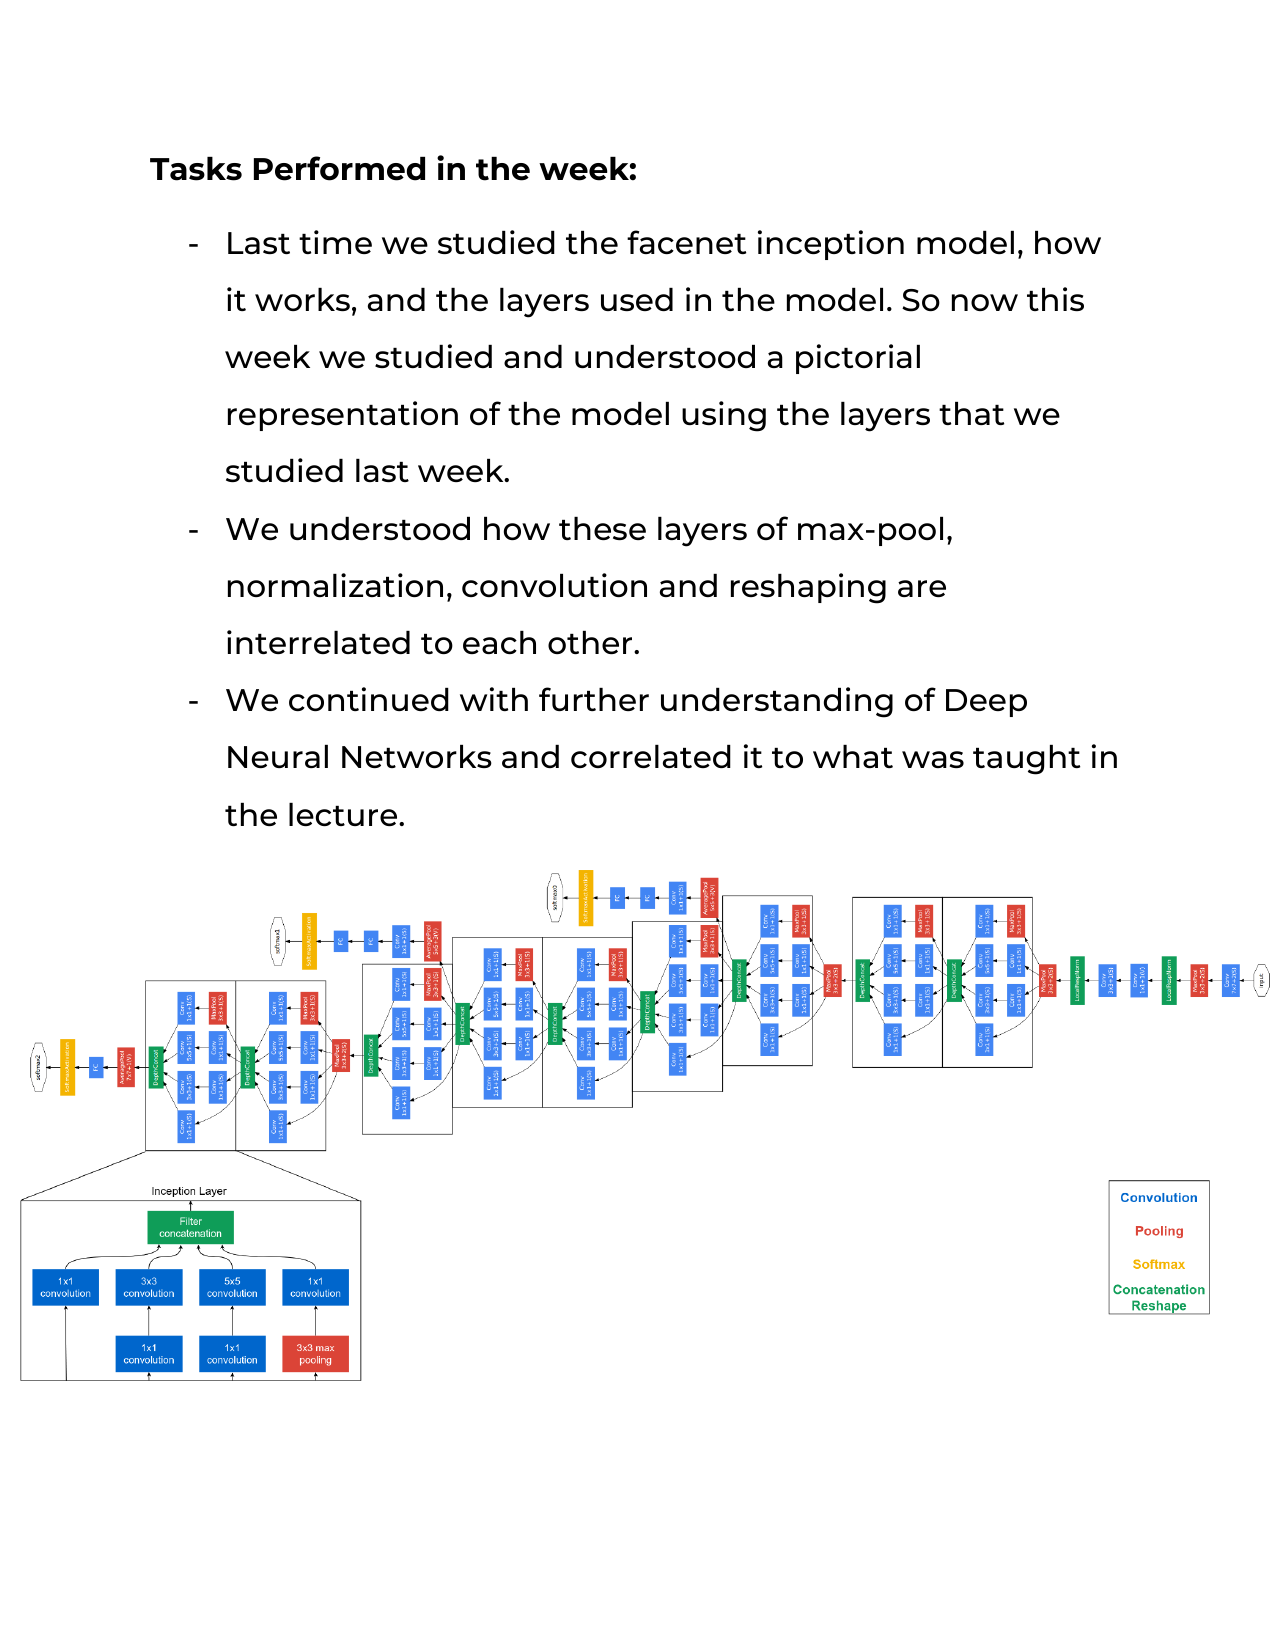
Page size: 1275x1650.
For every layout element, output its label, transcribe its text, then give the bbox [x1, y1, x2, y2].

text Tasks Performed in the week: [150, 150, 1125, 188]
list We understood how these layers of max-pool, normalization, convolution and reshaping are interrelated to each other. [187, 510, 1125, 662]
list We continued with further understanding of Deep Neural Networks and correlated it to what was taught in the lecture. [187, 681, 1125, 834]
picture [20, 867, 1272, 1384]
list Last time we studied the facenet inception model, how it works, and the layers used in the model. So now this week we studied and understood a pictorial representation of the model using the layers that we studied last week. [187, 224, 1125, 491]
